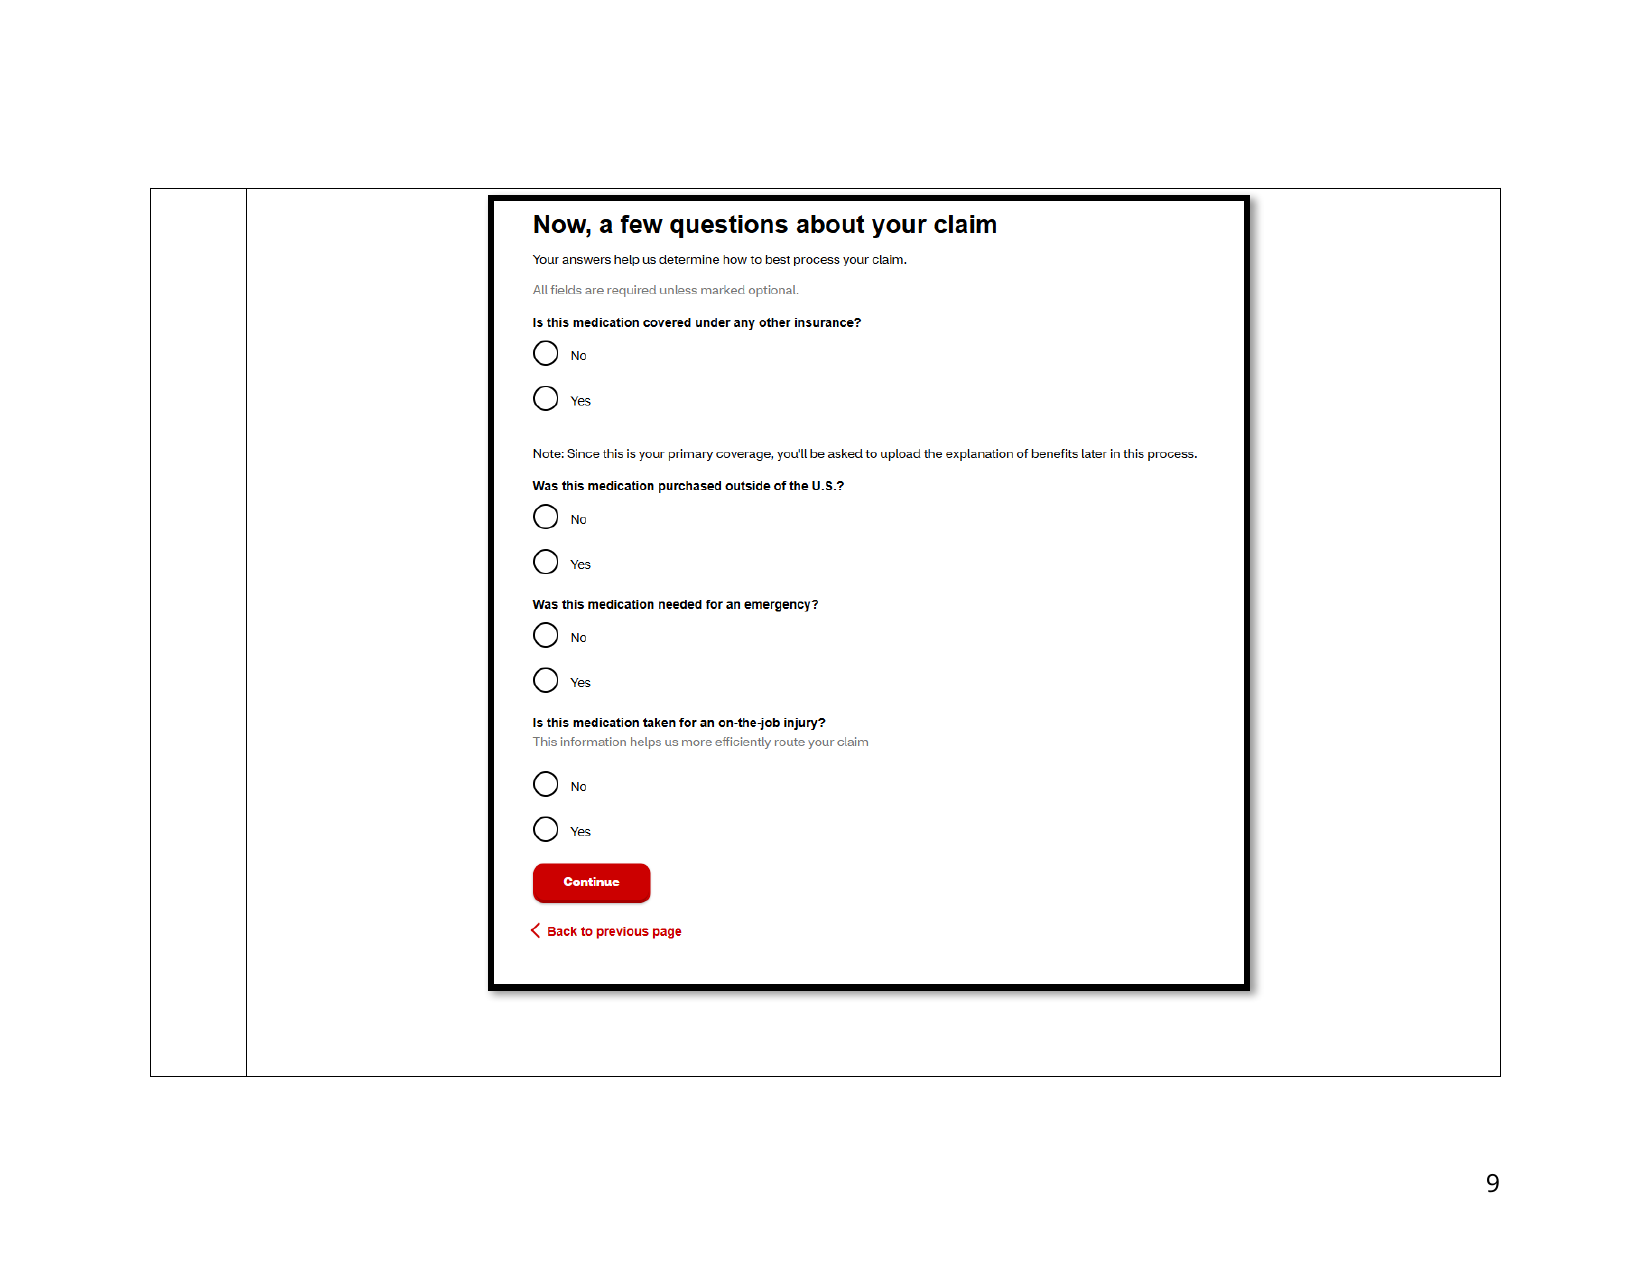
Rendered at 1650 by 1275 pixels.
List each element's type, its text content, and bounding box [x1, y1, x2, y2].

table_cell Answer the questions regarding the member’s claim on the next page. Note: If a member selects Yes to the second question asking if the medication was purchased outside the U.S., the member is not prompted or required to input the pharmacy information when submitting a foreign paper claim. [247, 189, 1500, 1076]
picture [494, 201, 1244, 984]
table_cell 5 [151, 189, 246, 1076]
